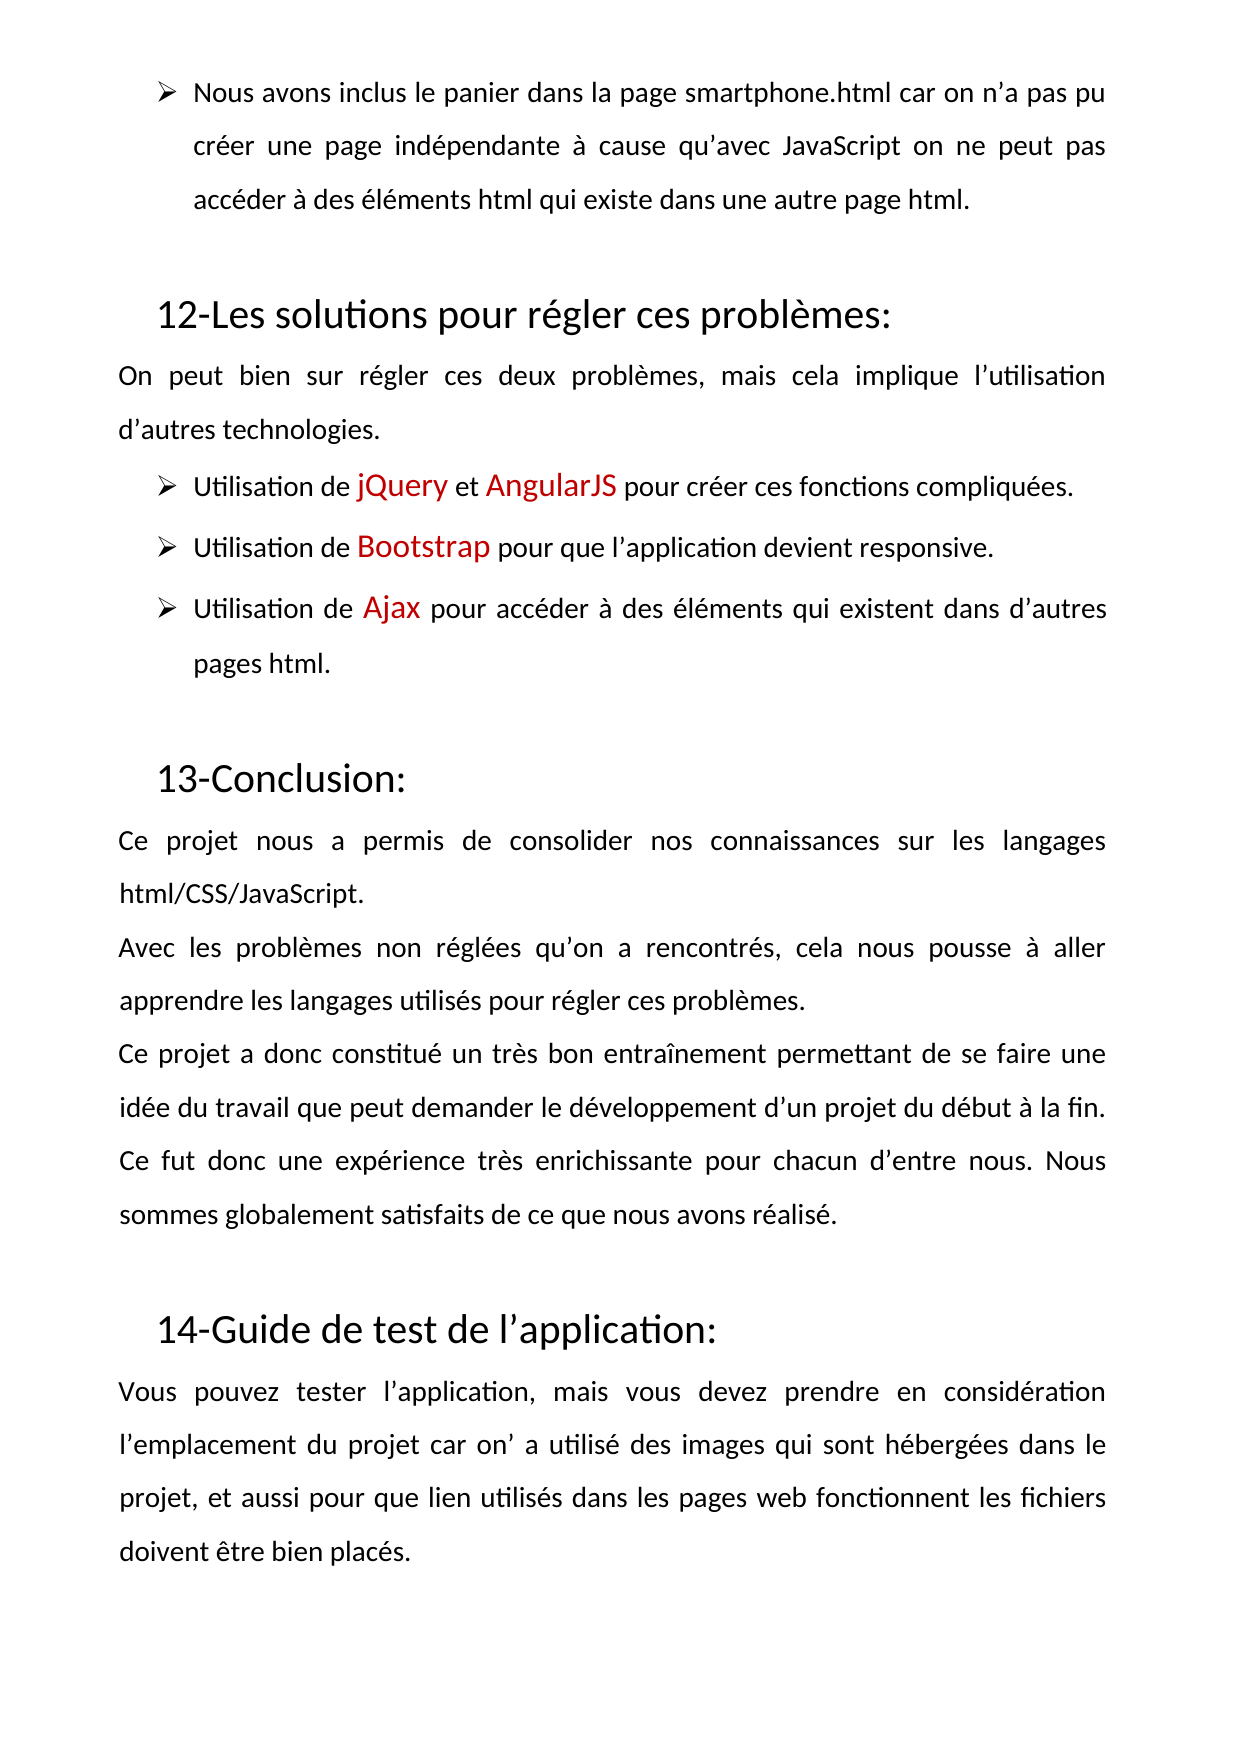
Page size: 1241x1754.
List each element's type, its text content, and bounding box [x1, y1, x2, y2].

text Ce projet a donc constitué un très bon entraînement permettant de se faire une idée du travail que peut demander le développement d’un projet du début à la fin. Ce fut donc une expérience très enrichissante pour chacun d’entre nous. Nous sommes globalement satisfaits de ce que nous avons réalisé. [118, 1036, 1107, 1231]
text On peut bien sur régler ces deux problèmes, mais cela implique l’utilisation d’autres technologies. [118, 357, 1107, 447]
subtitle Guide de test de l’application: [156, 1303, 1107, 1353]
subtitle Les solutions pour régler ces problèmes: [156, 288, 1107, 338]
text Avec les problèmes non réglées qu’on a rencontrés, cela nous pousse à aller apprendre les langages utilisés pour régler ces problèmes. [118, 929, 1107, 1018]
list Utilisation de Ajax pour accéder à des éléments qui existent dans d’autres pages html. [156, 586, 1107, 681]
list Utilisation de jQuery et AngularJS pour créer ces fonctions compliquées. [156, 464, 1107, 505]
list Nous avons inclus le panier dans la page smartphone.html car on n’a pas pu créer une page indépendante à cause qu’avec JavaScript on ne peut pas accéder à des éléments html qui existe dans une autre page html. [156, 74, 1107, 216]
text Ce projet nous a permis de consolider nos connaissances sur les langages html/CSS/JavaScript. [118, 822, 1107, 911]
subtitle Conclusion: [156, 752, 1107, 803]
text Vous pouvez tester l’application, mais vous devez prendre en considération l’emplacement du projet car on’ a utilisé des images qui sont hébergées dans le projet, et aussi pour que lien utilisés dans les pages web fonctionnent les fichiers doivent être bien placés. [118, 1373, 1107, 1568]
list Utilisation de Bootstrap pour que l’application devient responsive. [156, 525, 1107, 566]
